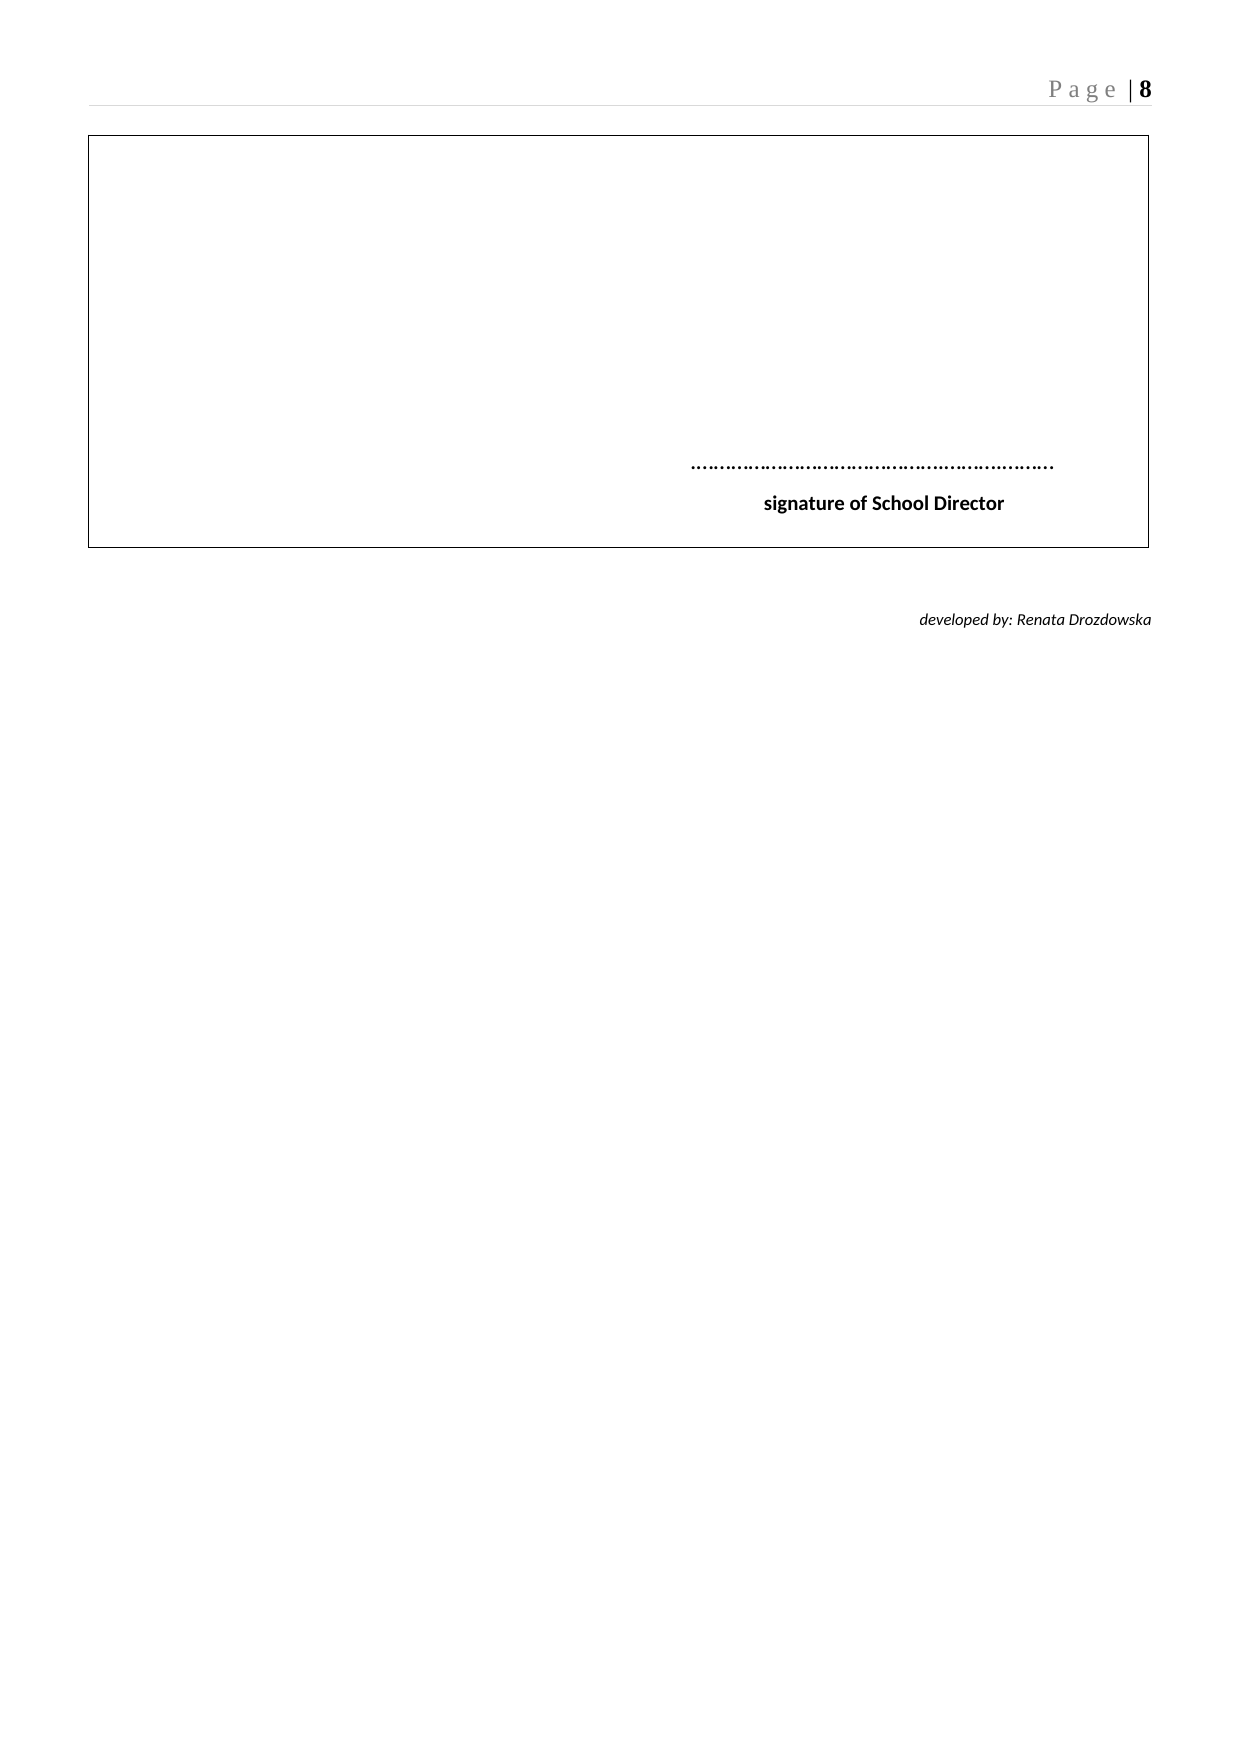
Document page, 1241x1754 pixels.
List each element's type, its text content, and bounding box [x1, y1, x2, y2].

table_cell .…………………………………….……….……… signature of School Director [89, 136, 1148, 547]
text developed by: Renata Drozdowska [89, 609, 1152, 629]
